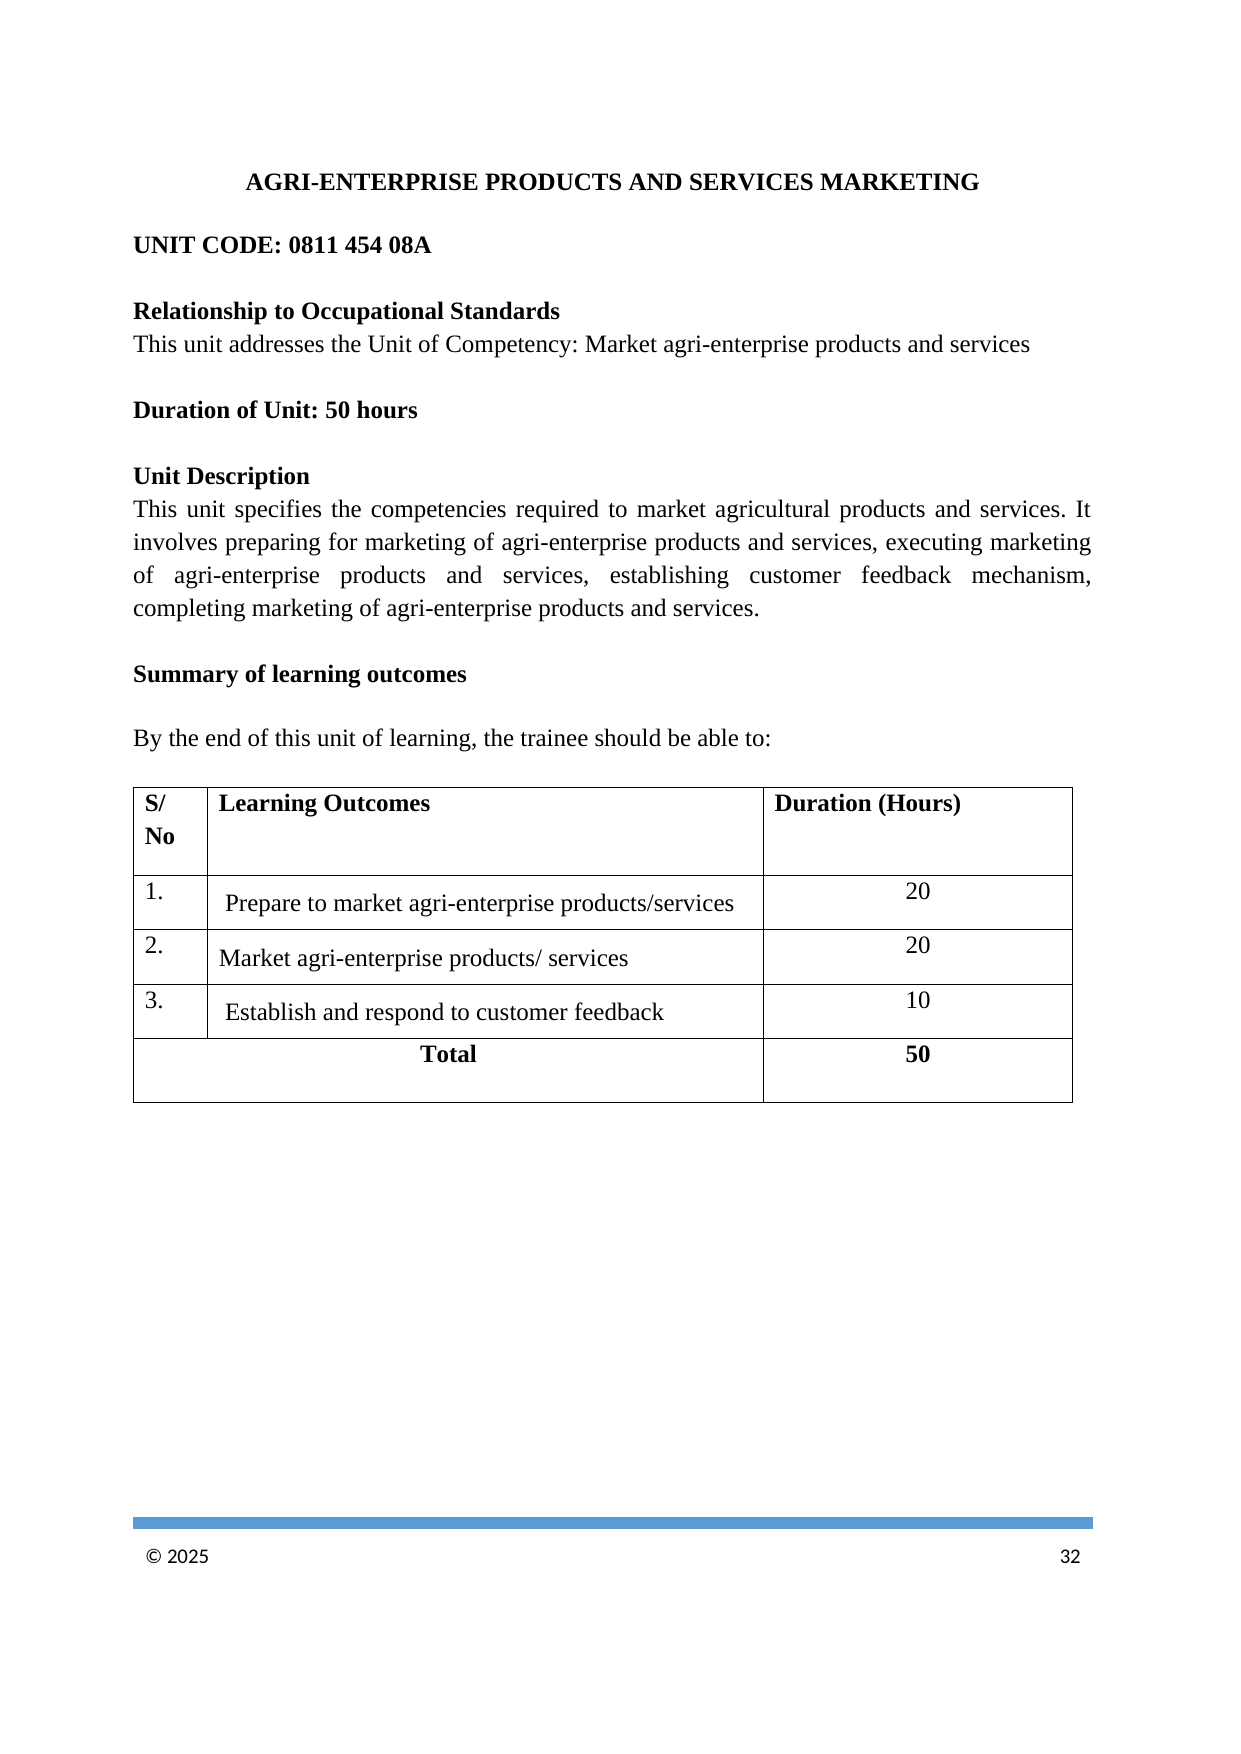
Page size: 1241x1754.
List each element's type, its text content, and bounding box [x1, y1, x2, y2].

table_cell 2. [134, 930, 207, 984]
table_cell Total [134, 1039, 763, 1102]
table_cell 10 [764, 985, 1072, 1038]
table_cell Establish and respond to customer feedback [208, 985, 763, 1038]
text Unit Description [133, 461, 1093, 490]
text By the end of this unit of learning, the trainee should be able to: [133, 723, 1093, 752]
text UNIT CODE: 0811 454 08A [133, 230, 1093, 259]
table_cell 20 [764, 930, 1072, 984]
text Relationship to Occupational Standards [133, 296, 1093, 325]
table_header Learning Outcomes [208, 788, 763, 875]
text Summary of learning outcomes [133, 659, 1093, 688]
table_header S/No [134, 788, 207, 875]
table_cell 1. [134, 876, 207, 929]
table_cell Prepare to market agri-enterprise products/services [208, 876, 763, 929]
table_cell 20 [764, 876, 1072, 929]
text Duration of Unit: 50 hours [133, 395, 1093, 424]
table_cell 3. [134, 985, 207, 1038]
table_cell Market agri-enterprise products/ services [208, 930, 763, 984]
table_header Duration (Hours) [764, 788, 1072, 875]
text This unit specifies the competencies required to market agricultural products and services. It involves preparing for marketing of agri-enterprise products and services, executing marketing of agri-enterprise products and services, establishing customer feedback mechanism, completing marketing of agri-enterprise products and services. [133, 494, 1093, 622]
table_cell 50 [764, 1039, 1072, 1102]
text This unit addresses the Unit of Competency: Market agri-enterprise products and services [133, 329, 1093, 358]
subtitle AGRI-ENTERPRISE PRODUCTS AND SERVICES MARKETING [133, 167, 1093, 195]
